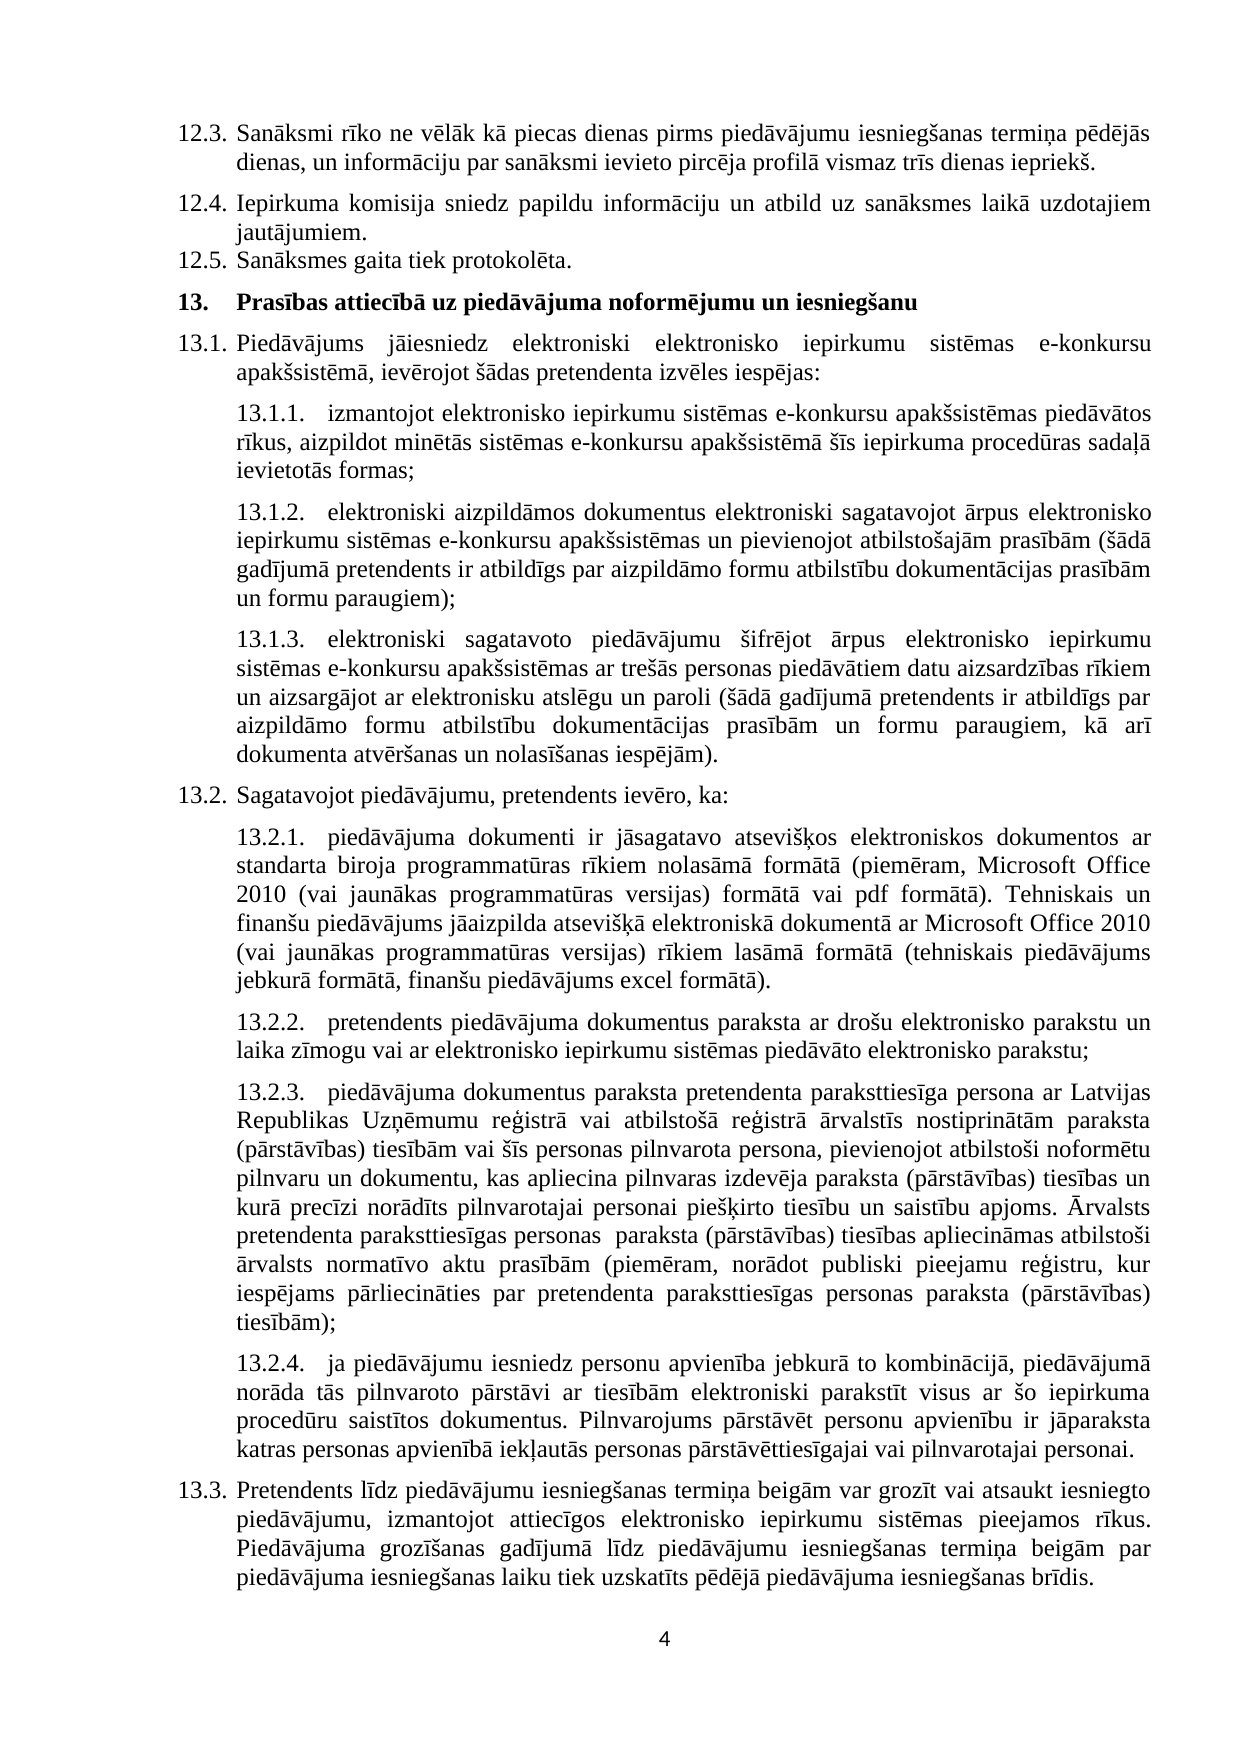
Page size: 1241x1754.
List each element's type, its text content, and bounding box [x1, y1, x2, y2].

list Sagatavojot piedāvājumu, pretendents ievēro, ka: [177, 781, 1152, 809]
list piedāvājuma dokumentus paraksta pretendenta paraksttiesīga persona ar Latvijas Republikas Uzņēmumu reģistrā vai atbilstošā reģistrā ārvalstīs nostiprinātām paraksta (pārstāvības) tiesībām vai šīs personas pilnvarota persona, pievienojot atbilstoši noformētu pilnvaru un dokumentu, kas apliecina pilnvaras izdevēja paraksta (pārstāvības) tiesības un kurā precīzi norādīts pilnvarotajai personai piešķirto tiesību un saistību apjoms. Ārvalsts pretendenta paraksttiesīgas personas paraksta (pārstāvības) tiesības apliecināmas atbilstoši ārvalsts normatīvo aktu prasībām (piemēram, norādot publiski pieejamu reģistru, kur iespējams pārliecināties par pretendenta paraksttiesīgas personas paraksta (pārstāvības) tiesībām); [236, 1077, 1152, 1336]
list Prasības attiecībā uz piedāvājuma noformējumu un iesniegšanu [177, 287, 1152, 316]
list Piedāvājums jāiesniedz elektroniski elektronisko iepirkumu sistēmas e-konkursu apakšsistēmā, ievērojot šādas pretendenta izvēles iespējas: [177, 328, 1152, 386]
list Sanāksmes gaita tiek protokolēta. [177, 246, 1152, 274]
list pretendents piedāvājuma dokumentus paraksta ar drošu elektronisko parakstu un laika zīmogu vai ar elektronisko iepirkumu sistēmas piedāvāto elektronisko parakstu; [236, 1007, 1152, 1064]
list izmantojot elektronisko iepirkumu sistēmas e-konkursu apakšsistēmas piedāvātos rīkus, aizpildot minētās sistēmas e-konkursu apakšsistēmā šīs iepirkuma procedūras sadaļā ievietotās formas; [236, 398, 1152, 484]
list piedāvājuma dokumenti ir jāsagatavo atsevišķos elektroniskos dokumentos ar standarta biroja programmatūras rīkiem nolasāmā formātā (piemēram, Microsoft Office 2010 (vai jaunākas programmatūras versijas) formātā vai pdf formātā). Tehniskais un finanšu piedāvājums jāaizpilda atsevišķā elektroniskā dokumentā ar Microsoft Office 2010 (vai jaunākas programmatūras versijas) rīkiem lasāmā formātā (tehniskais piedāvājums jebkurā formātā, finanšu piedāvājums excel formātā). [236, 822, 1152, 994]
list Iepirkuma komisija sniedz papildu informāciju un atbild uz sanāksmes laikā uzdotajiem jautājumiem. [177, 188, 1152, 246]
list Pretendents līdz piedāvājumu iesniegšanas termiņa beigām var grozīt vai atsaukt iesniegto piedāvājumu, izmantojot attiecīgos elektronisko iepirkumu sistēmas pieejamos rīkus. Piedāvājuma grozīšanas gadījumā līdz piedāvājumu iesniegšanas termiņa beigām par piedāvājuma iesniegšanas laiku tiek uzskatīts pēdējā piedāvājuma iesniegšanas brīdis. [177, 1476, 1152, 1591]
list elektroniski aizpildāmos dokumentus elektroniski sagatavojot ārpus elektronisko iepirkumu sistēmas e-konkursu apakšsistēmas un pievienojot atbilstošajām prasībām (šādā gadījumā pretendents ir atbildīgs par aizpildāmo formu atbilstību dokumentācijas prasībām un formu paraugiem); [236, 497, 1152, 612]
list Sanāksmi rīko ne vēlāk kā piecas dienas pirms piedāvājumu iesniegšanas termiņa pēdējās dienas, un informāciju par sanāksmi ievieto pircēja profilā vismaz trīs dienas iepriekš. [177, 118, 1152, 176]
list ja piedāvājumu iesniedz personu apvienība jebkurā to kombinācijā, piedāvājumā norāda tās pilnvaroto pārstāvi ar tiesībām elektroniski parakstīt visus ar šo iepirkuma procedūru saistītos dokumentus. Pilnvarojums pārstāvēt personu apvienību ir jāparaksta katras personas apvienībā iekļautās personas pārstāvēttiesīgajai vai pilnvarotajai personai. [236, 1348, 1152, 1463]
list elektroniski sagatavoto piedāvājumu šifrējot ārpus elektronisko iepirkumu sistēmas e-konkursu apakšsistēmas ar trešās personas piedāvātiem datu aizsardzības rīkiem un aizsargājot ar elektronisku atslēgu un paroli (šādā gadījumā pretendents ir atbildīgs par aizpildāmo formu atbilstību dokumentācijas prasībām un formu paraugiem, kā arī dokumenta atvēršanas un nolasīšanas iespējām). [236, 624, 1152, 768]
